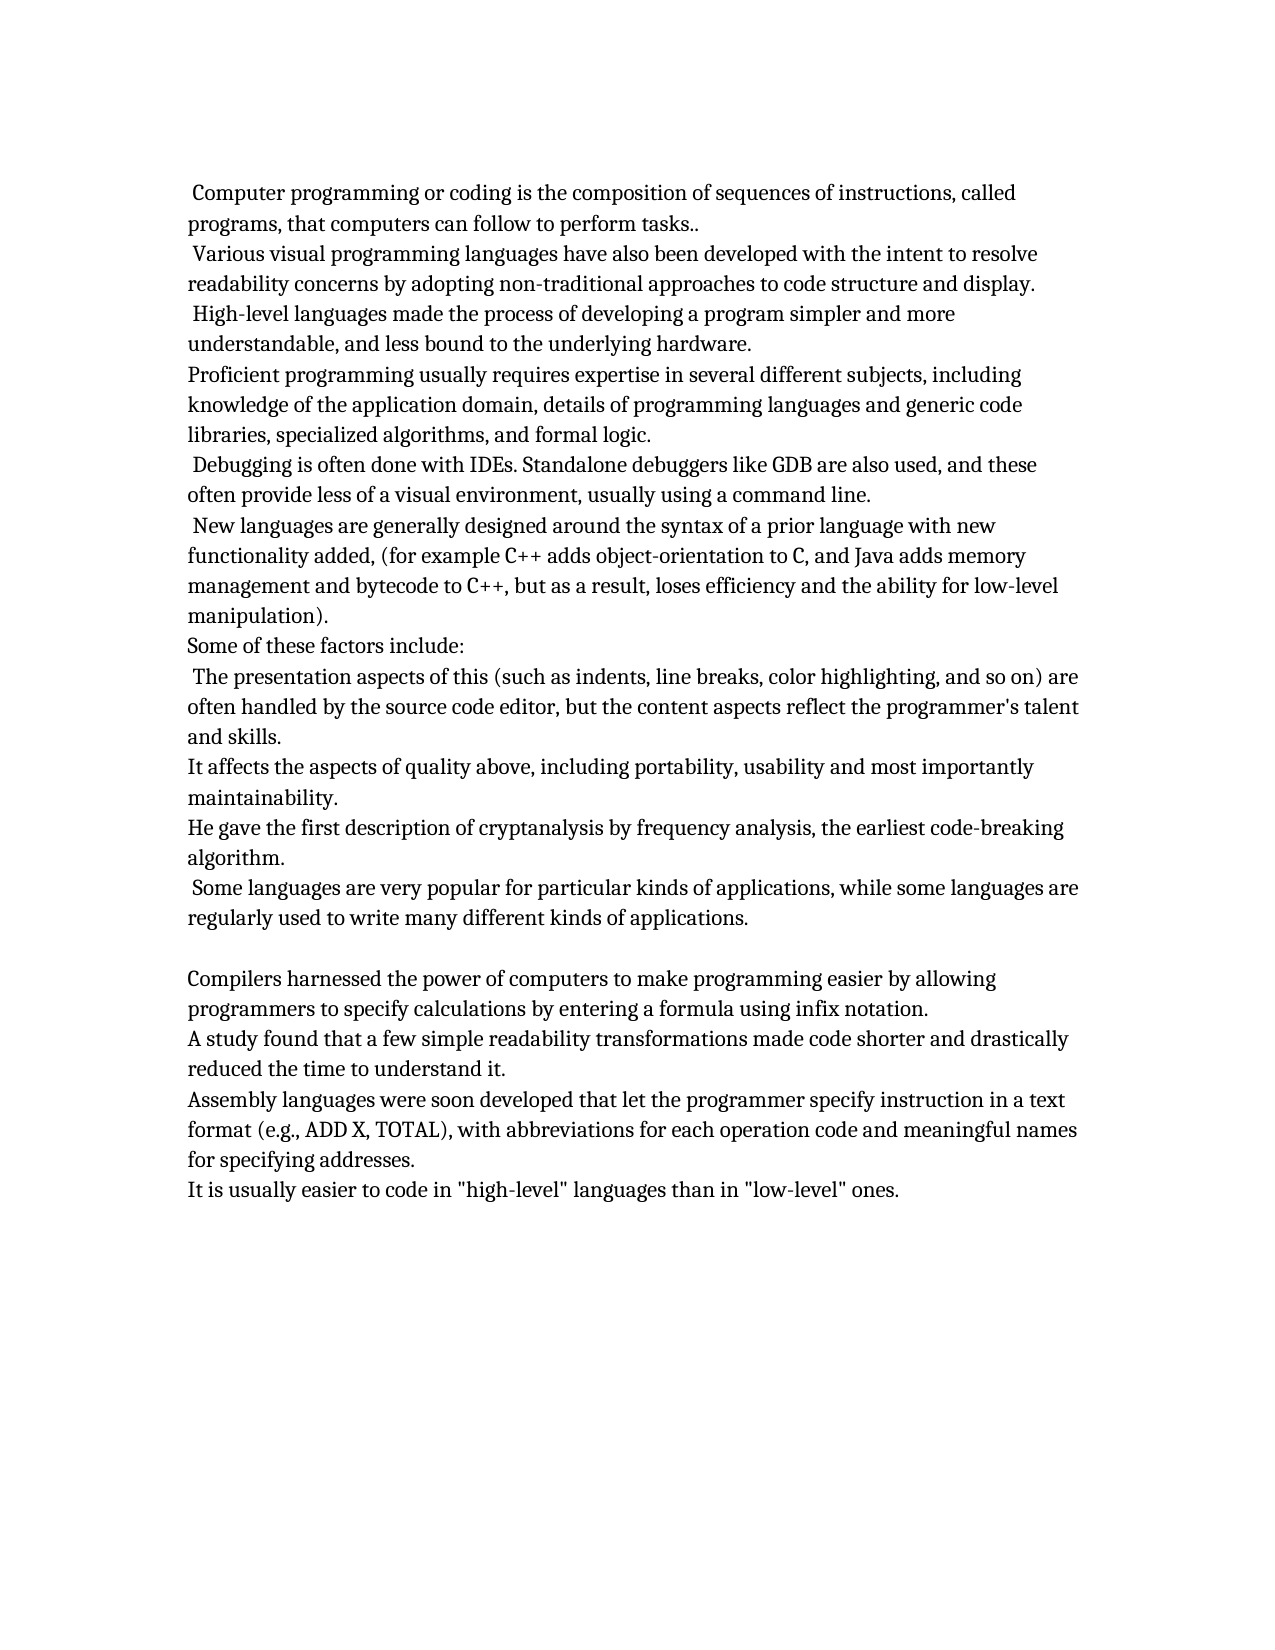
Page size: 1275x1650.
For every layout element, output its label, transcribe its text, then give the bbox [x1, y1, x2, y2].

text Computer programming or coding is the composition of sequences of instructions, called programs, that computers can follow to perform tasks.. Various visual programming languages have also been developed with the intent to resolve readability concerns by adopting non-traditional approaches to code structure and display. High-level languages made the process of developing a program simpler and more understandable, and less bound to the underlying hardware. Proficient programming usually requires expertise in several different subjects, including knowledge of the application domain, details of programming languages and generic code libraries, specialized algorithms, and formal logic. Debugging is often done with IDEs. Standalone debuggers like GDB are also used, and these often provide less of a visual environment, usually using a command line. New languages are generally designed around the syntax of a prior language with new functionality added, (for example C++ adds object-orientation to C, and Java adds memory management and bytecode to C++, but as a result, loses efficiency and the ability for low-level manipulation). Some of these factors include: The presentation aspects of this (such as indents, line breaks, color highlighting, and so on) are often handled by the source code editor, but the content aspects reflect the programmer's talent and skills. It affects the aspects of quality above, including portability, usability and most importantly maintainability. He gave the first description of cryptanalysis by frequency analysis, the earliest code-breaking algorithm. Some languages are very popular for particular kinds of applications, while some languages are regularly used to write many different kinds of applications. Compilers harnessed the power of computers to make programming easier by allowing programmers to specify calculations by entering a formula using infix notation. A study found that a few simple readability transformations made code shorter and drastically reduced the time to understand it. Assembly languages were soon developed that let the programmer specify instruction in a text format (e.g., ADD X, TOTAL), with abbreviations for each operation code and meaningful names for specifying addresses. It is usually easier to code in "high-level" languages than in "low-level" ones. [187, 150, 1087, 1203]
